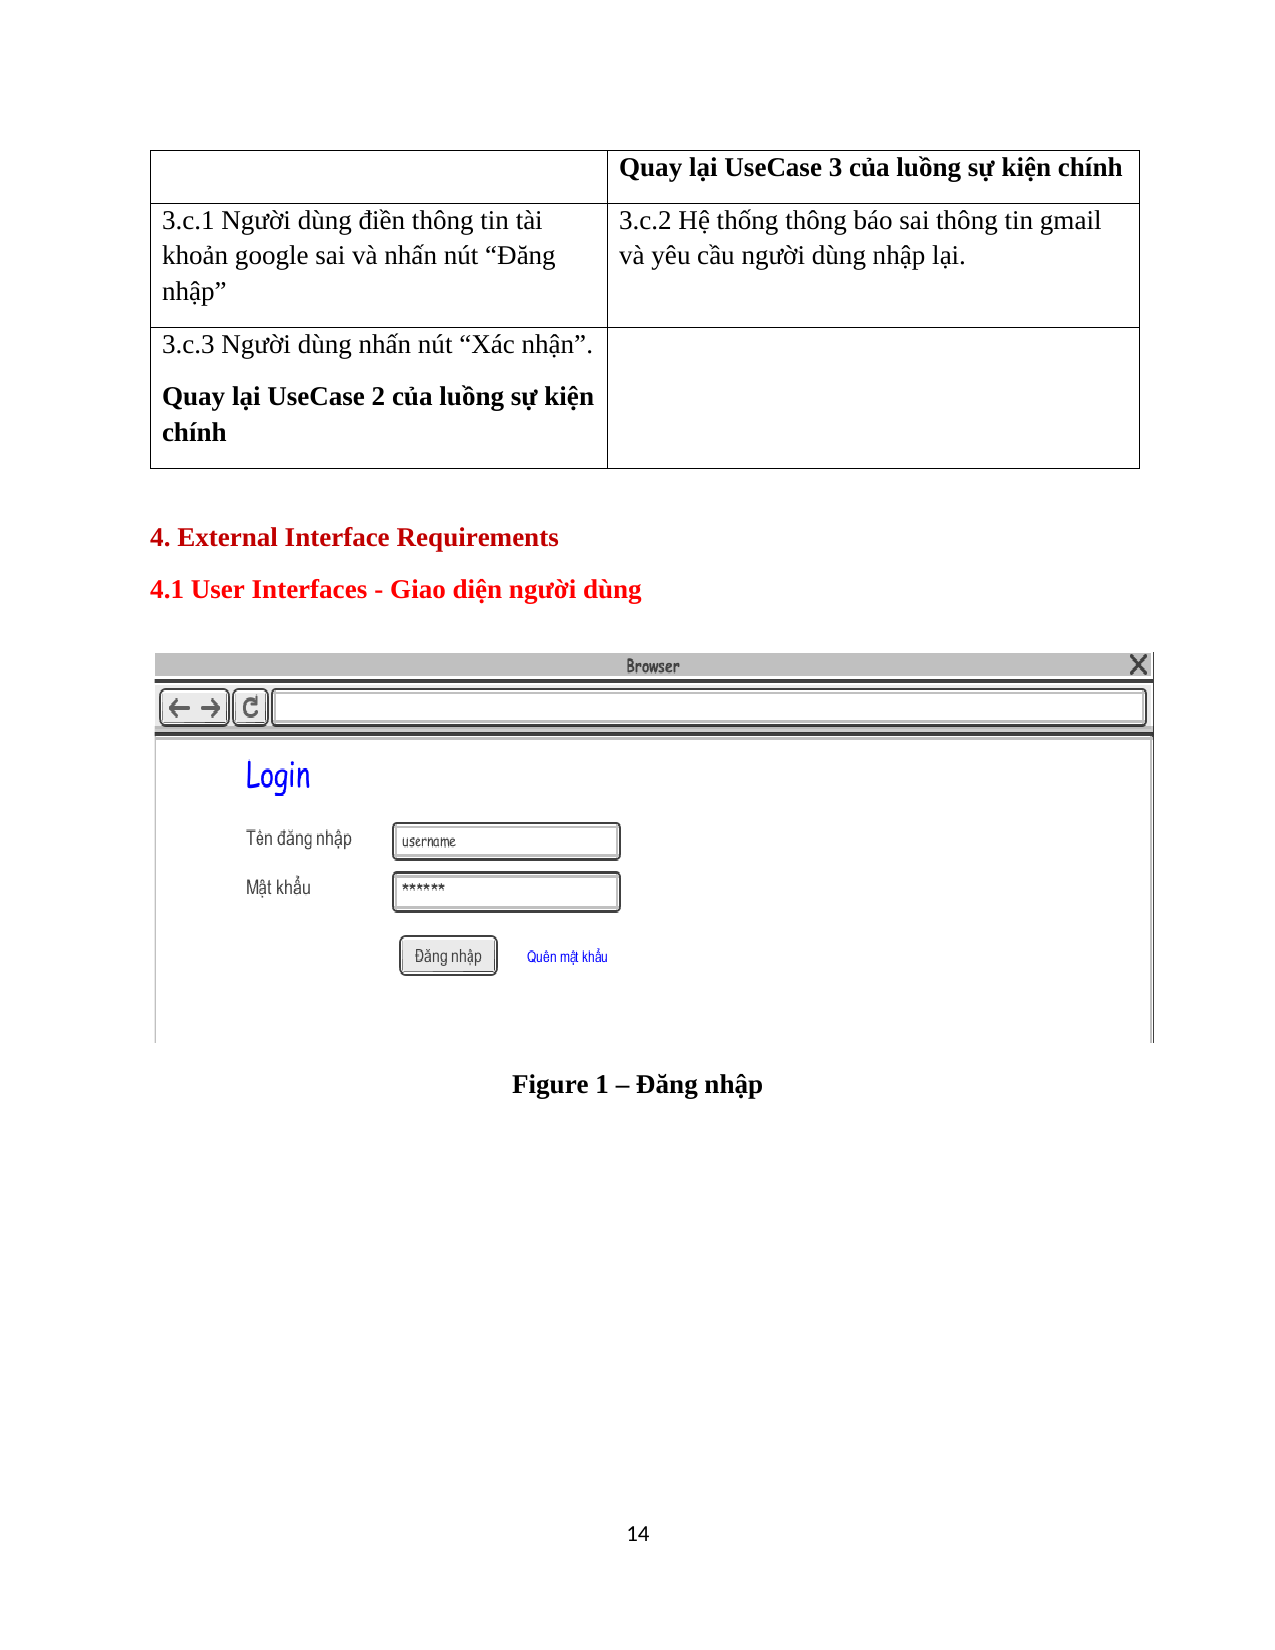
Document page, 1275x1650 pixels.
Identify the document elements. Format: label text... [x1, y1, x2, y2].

table_cell 3.c.2 Hệ thống thông báo sai thông tin gmail và yêu cầu người dùng nhập lại. [608, 204, 1139, 327]
text 4.1 User Interfaces - Giao diện người dùng [150, 573, 1125, 605]
text 4. External Interface Requirements [150, 521, 1125, 552]
table_cell 3.c.1 Người dùng điền thông tin tài khoản google sai và nhấn nút “Đăng nhập” [151, 204, 607, 327]
table_cell 3.c.3 Người dùng nhấn nút “Xác nhận”. Quay lại UseCase 2 của luồng sự kiện chính [151, 328, 607, 468]
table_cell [608, 151, 1139, 203]
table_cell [151, 151, 607, 203]
picture [154, 652, 1154, 1043]
table_cell [608, 328, 1139, 468]
